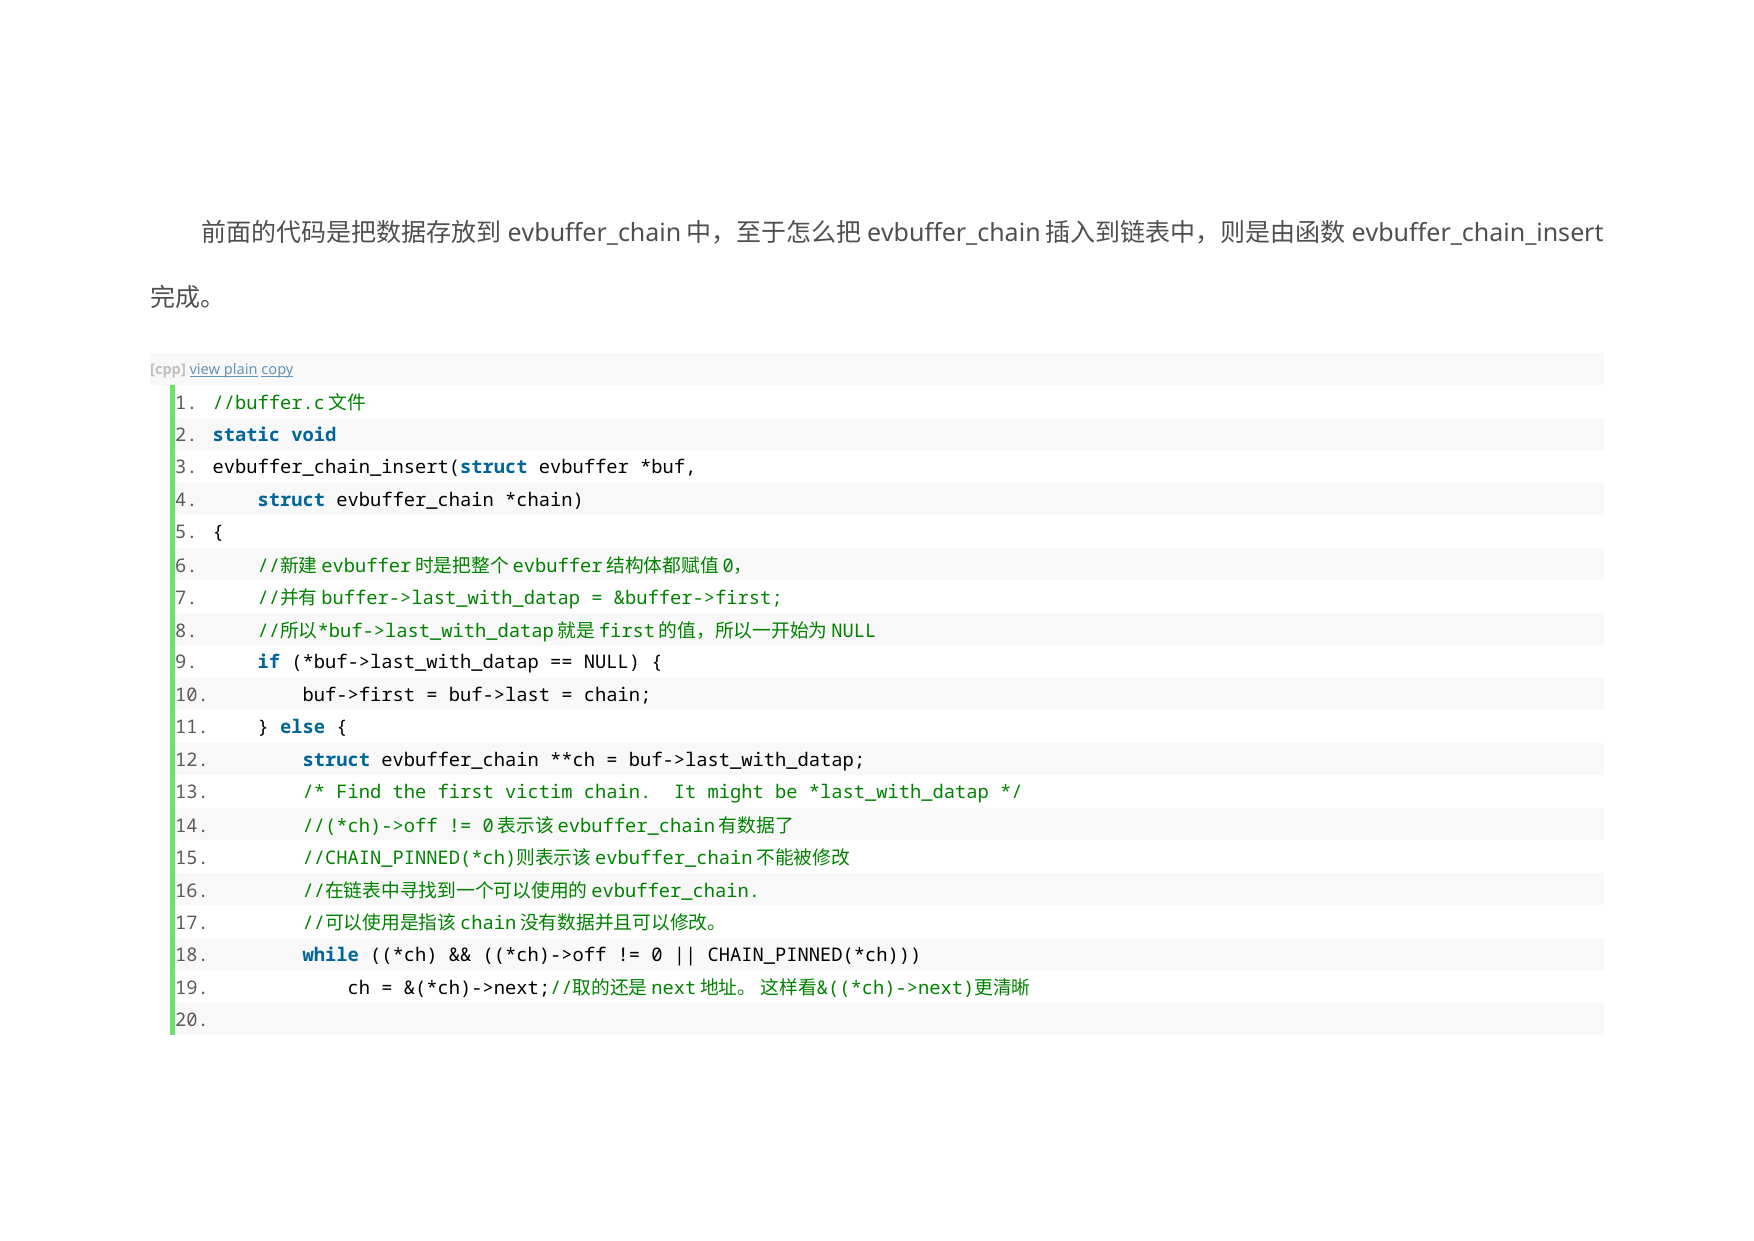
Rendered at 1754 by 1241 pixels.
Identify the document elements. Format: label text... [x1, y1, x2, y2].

list //并有buffer->last_with_datap = &buffer->first; [175, 580, 1604, 613]
list //在链表中寻找到一个可以使用的evbuffer_chain. [175, 873, 1604, 905]
list buf->first = buf->last = chain; [175, 678, 1604, 710]
list //(*ch)->off != 0表示该evbuffer_chain有数据了 [175, 808, 1604, 840]
text 前面的代码是把数据存放到evbuffer_chain中，至于怎么把evbuffer_chain插入到链表中，则是由函数evbuffer_chain_insert完成。 [150, 198, 1604, 328]
list } else { [175, 710, 1604, 743]
list struct evbuffer_chain *chain) [175, 483, 1604, 515]
list while ((*ch) && ((*ch)->off != 0 || CHAIN_PINNED(*ch))) [175, 938, 1604, 970]
list //可以使用是指该chain没有数据并且可以修改。 [175, 905, 1604, 938]
list ch = &(*ch)->next;//取的还是next地址。 这样看&((*ch)->next)更清晰 [175, 970, 1604, 1003]
list static void [175, 418, 1604, 450]
list //所以*buf->last_with_datap就是first的值，所以一开始为NULL [175, 613, 1604, 645]
list //buffer.c文件 [175, 385, 1604, 418]
list //新建evbuffer时是把整个evbuffer结构体都赋值0， [175, 548, 1604, 580]
list struct evbuffer_chain **ch = buf->last_with_datap; [175, 743, 1604, 775]
list //CHAIN_PINNED(*ch)则表示该evbuffer_chain不能被修改 [175, 840, 1604, 873]
list { [175, 515, 1604, 548]
list if (*buf->last_with_datap == NULL) { [175, 645, 1604, 678]
list evbuffer_chain_insert(struct evbuffer *buf, [175, 450, 1604, 483]
list /* Find the first victim chain. It might be *last_with_datap */ [175, 775, 1604, 808]
text [cpp] view plain copy [150, 353, 1604, 385]
